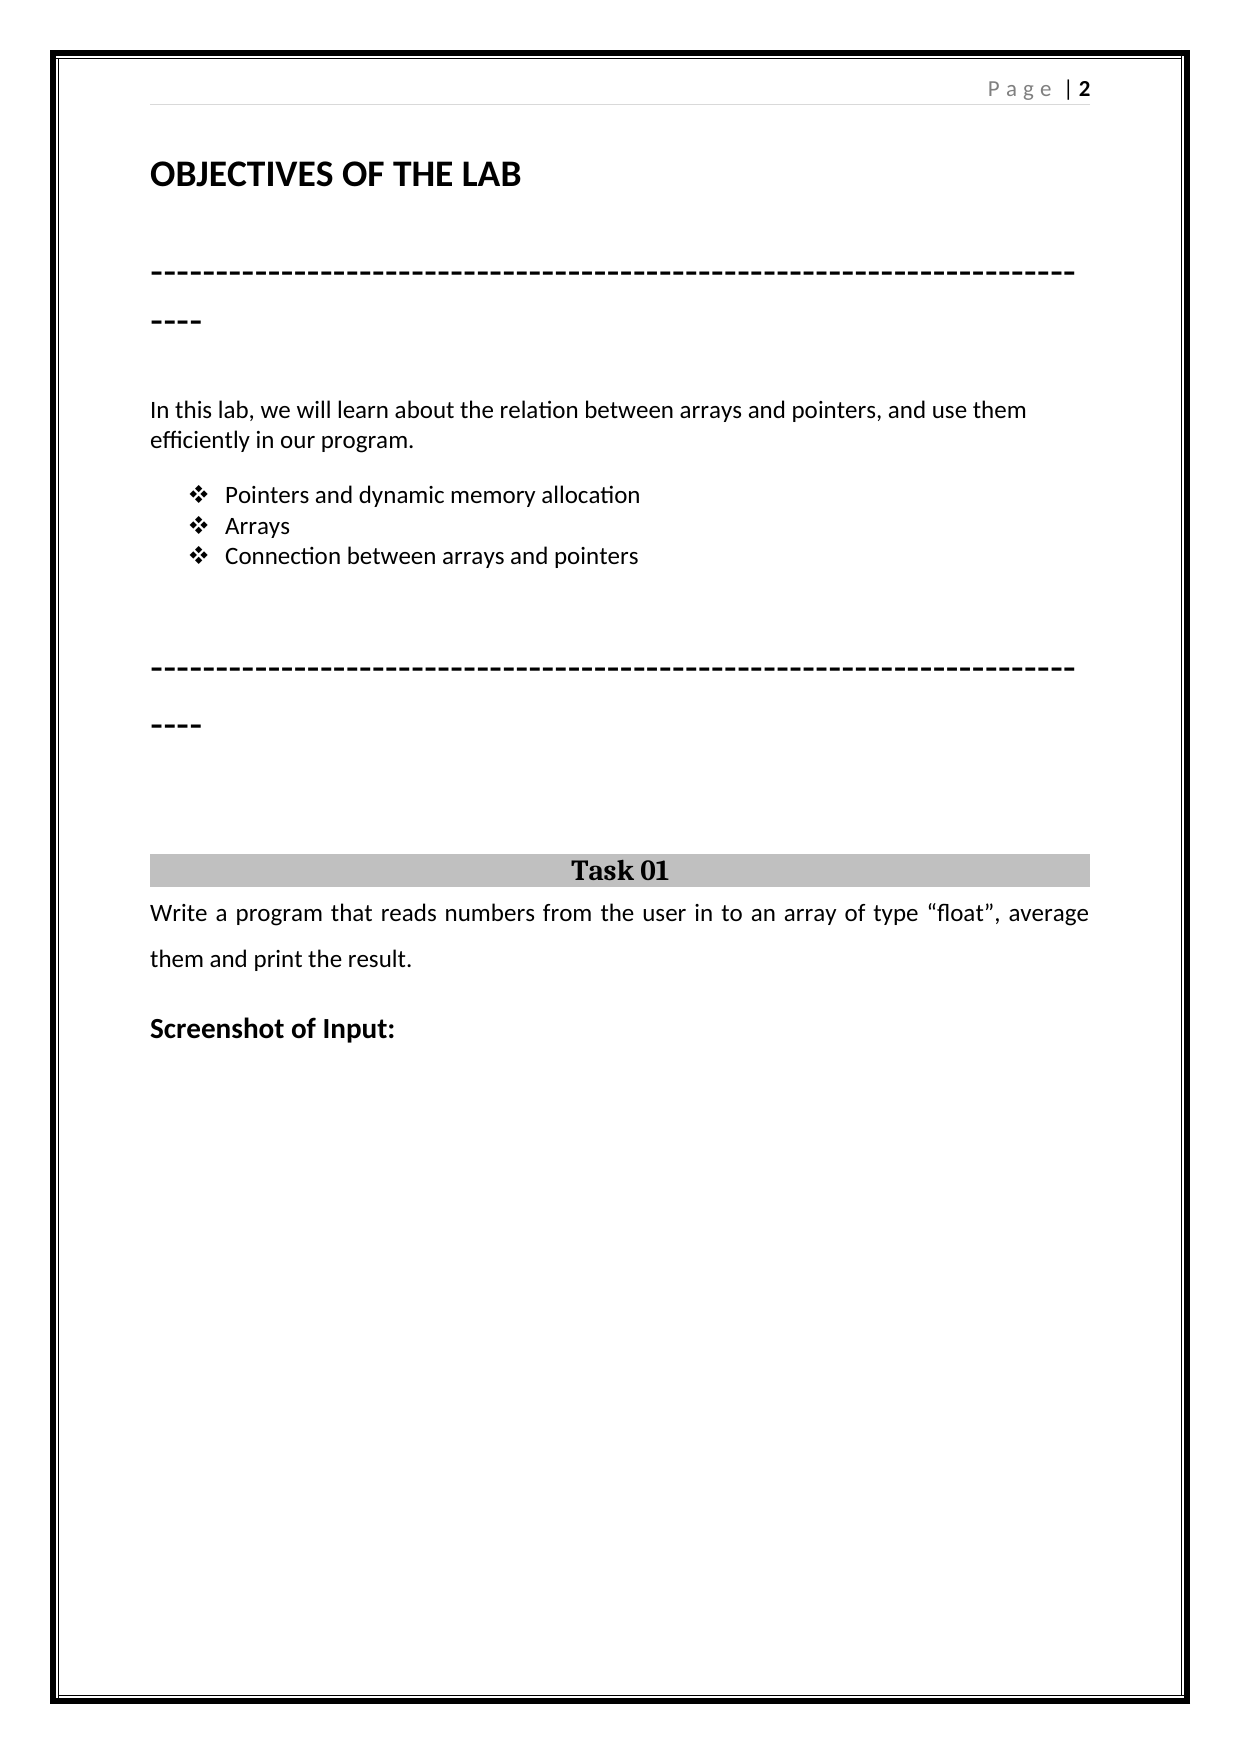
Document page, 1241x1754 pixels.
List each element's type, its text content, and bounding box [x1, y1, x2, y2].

text ‐‐‐‐‐‐‐‐‐‐‐‐‐‐‐‐‐‐‐‐‐‐‐‐‐‐‐‐‐‐‐‐‐‐‐‐‐‐‐‐‐‐‐‐‐‐‐‐‐‐‐‐‐‐‐‐‐‐‐‐‐‐‐‐‐‐‐‐‐‐‐‐‐‐‐ [150, 641, 1090, 748]
text Write a program that reads numbers from the user in to an array of type “float”, average them and print the result. [150, 898, 1090, 974]
text OBJECTIVES OF THE LAB [150, 150, 1090, 195]
list Pointers and dynamic memory allocation [187, 480, 1090, 510]
text In this lab, we will learn about the relation between arrays and pointers, and use them efficiently in our program. [150, 394, 1090, 455]
list Connection between arrays and pointers [187, 540, 1090, 570]
text Screenshot of Input: [150, 1010, 1090, 1046]
subtitle Task 01 [150, 854, 1090, 887]
text ‐‐‐‐‐‐‐‐‐‐‐‐‐‐‐‐‐‐‐‐‐‐‐‐‐‐‐‐‐‐‐‐‐‐‐‐‐‐‐‐‐‐‐‐‐‐‐‐‐‐‐‐‐‐‐‐‐‐‐‐‐‐‐‐‐‐‐‐‐‐‐‐‐‐‐ [150, 245, 1090, 343]
list Arrays [187, 510, 1090, 540]
